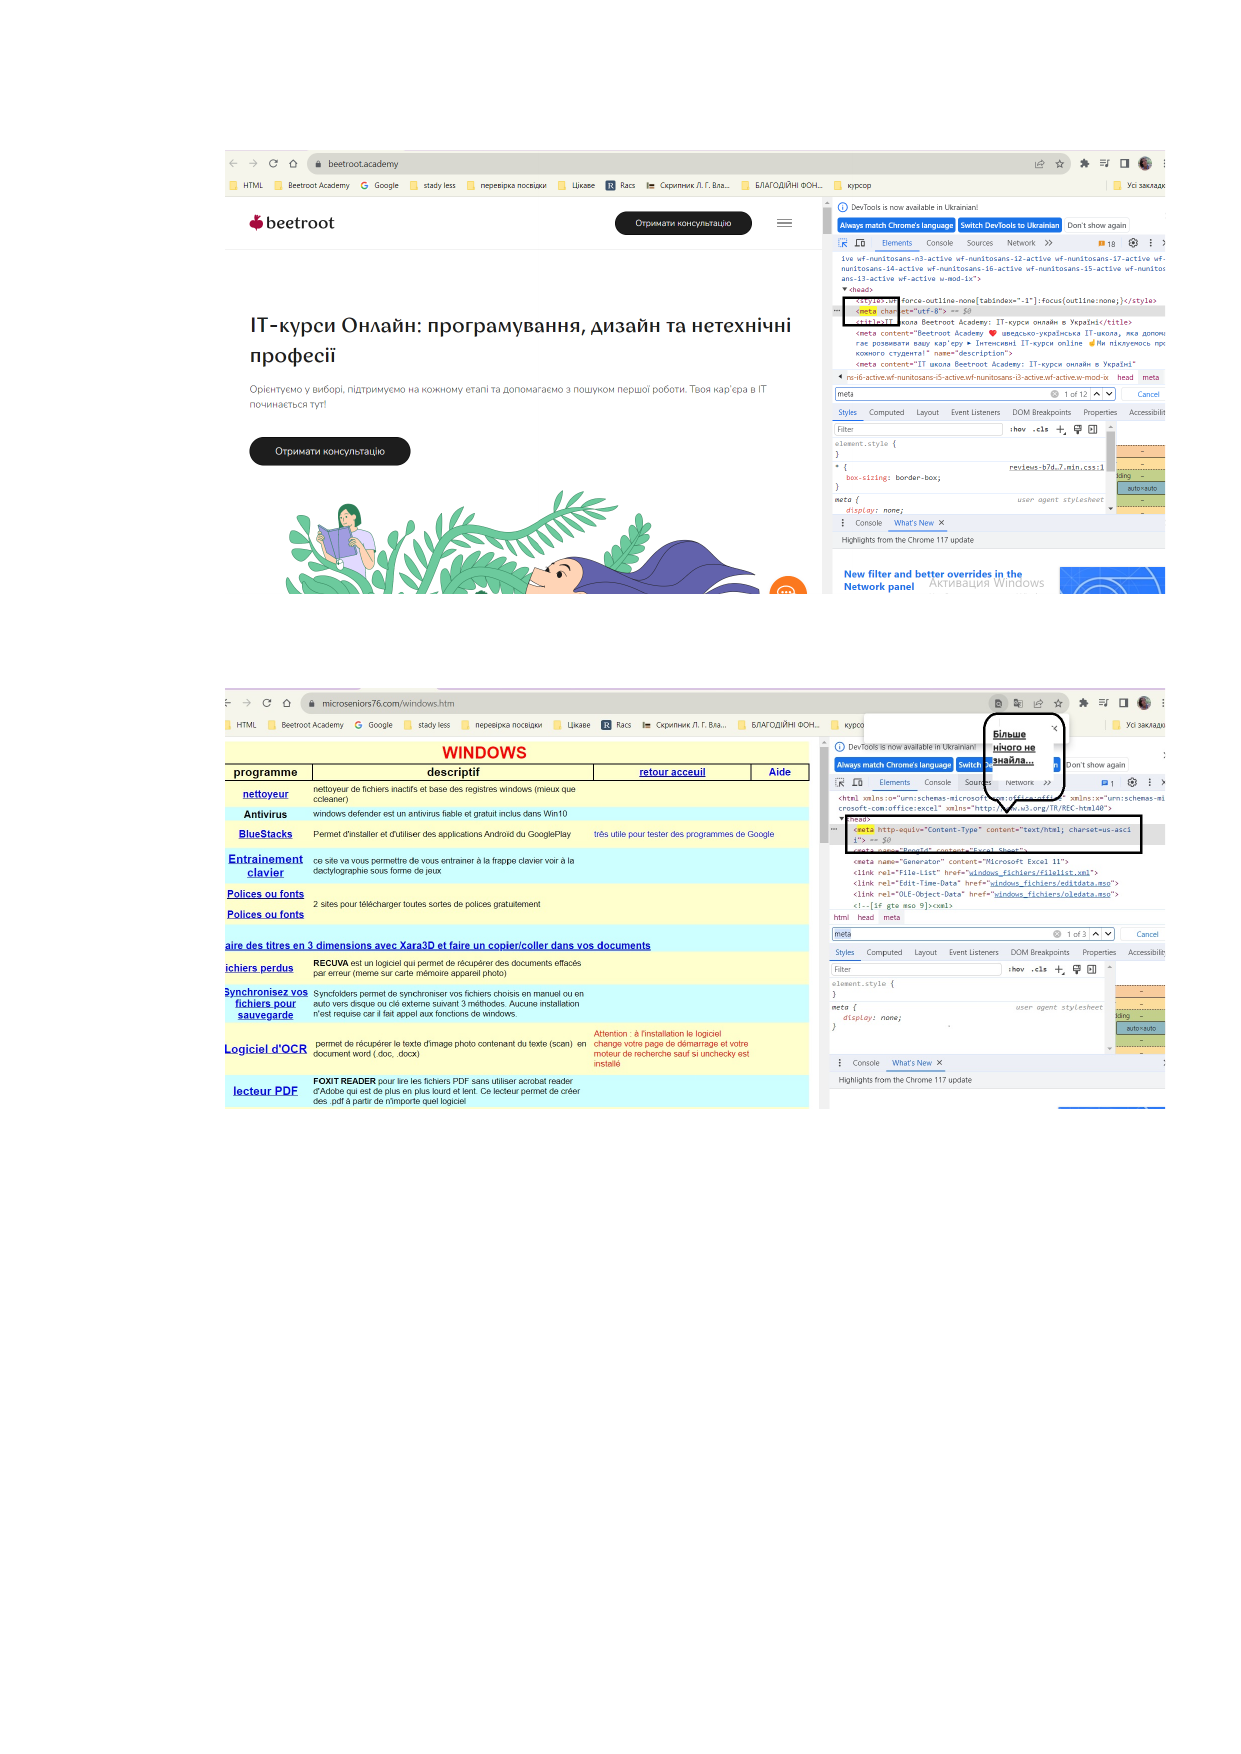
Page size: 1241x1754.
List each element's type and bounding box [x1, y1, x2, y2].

picture [225, 688, 1166, 1109]
picture [225, 150, 1166, 594]
